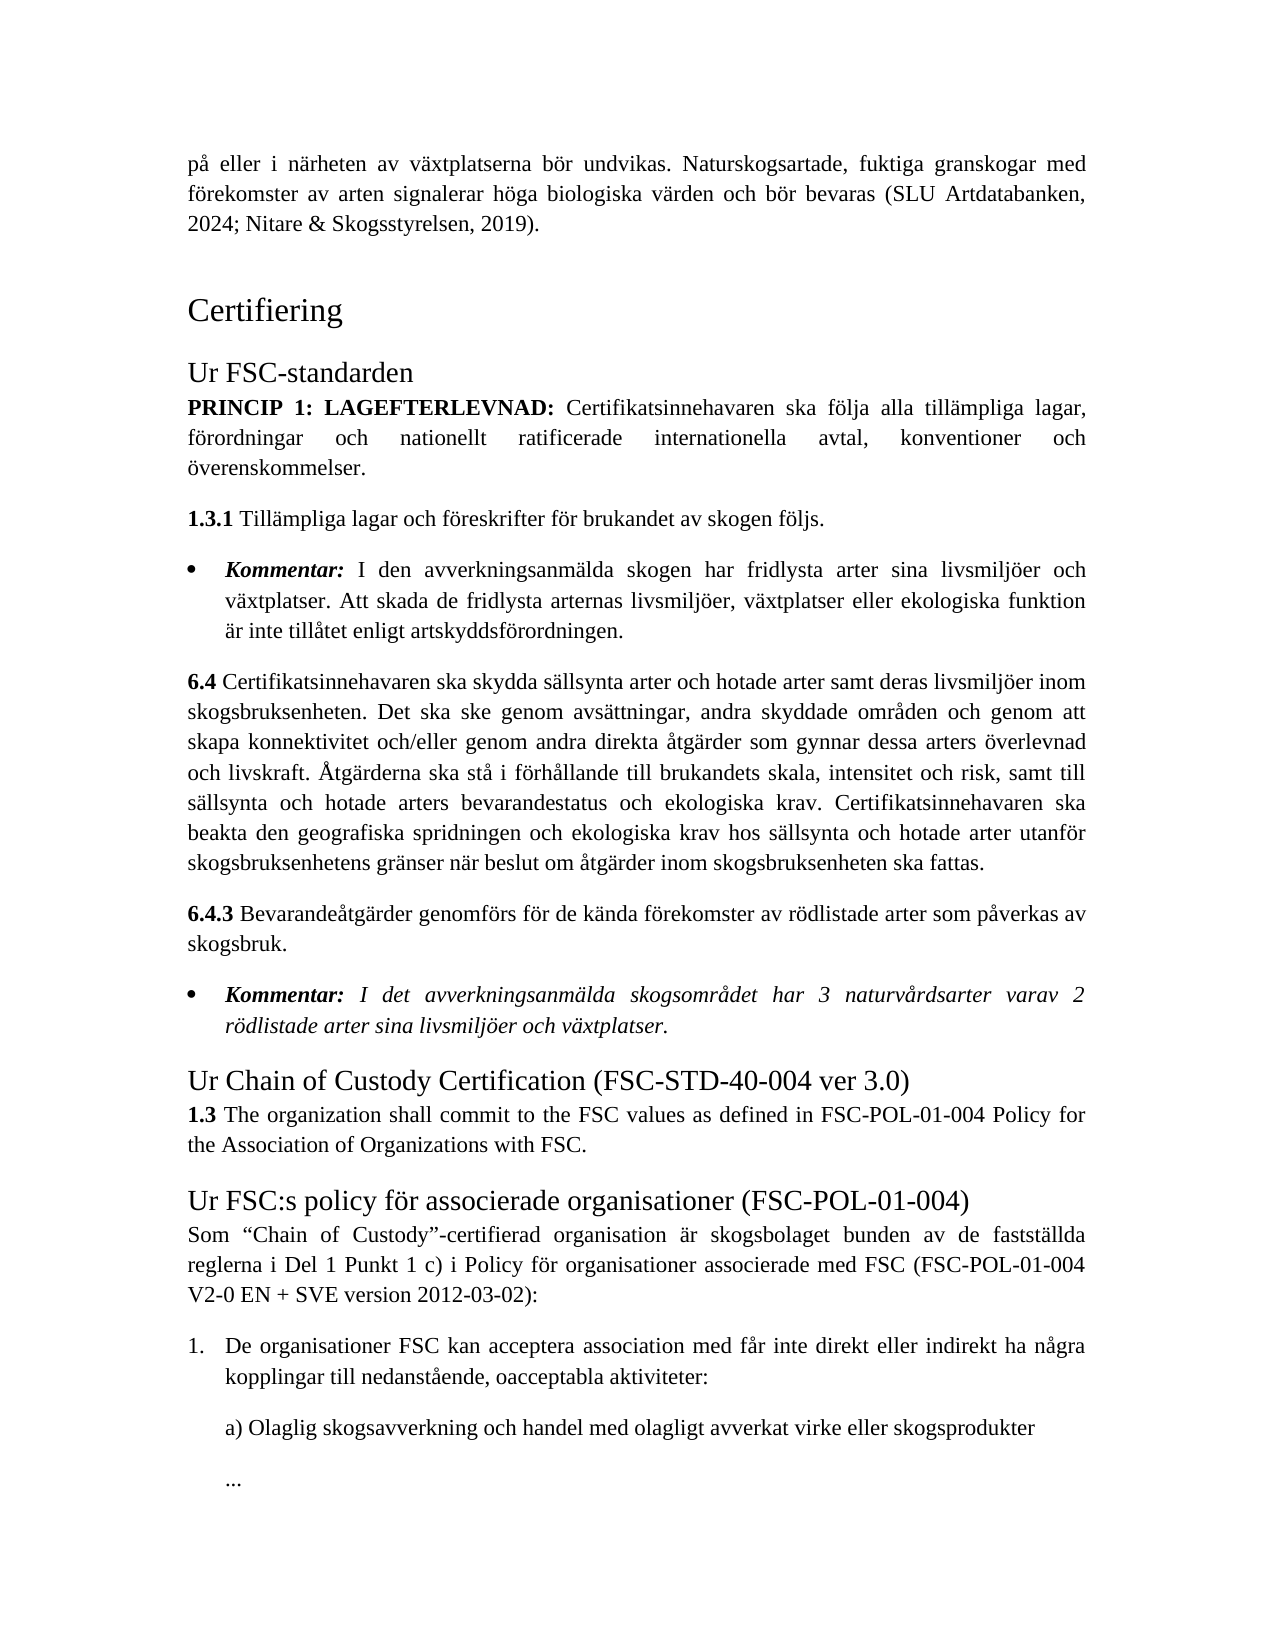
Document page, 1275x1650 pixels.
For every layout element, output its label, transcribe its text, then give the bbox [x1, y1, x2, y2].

list Kommentar: I det avverkningsanmälda skogsområdet har 3 naturvårdsarter varav 2 rödlistade arter sina livsmiljöer och växtplatser. [187, 982, 1087, 1038]
text Som “Chain of Custody”-certifierad organisation är skogsbolaget bunden av de fastställda reglerna i Del 1 Punkt 1 c) i Policy för organisationer associerade med FSC (FSC-POL-01-004 V2-0 EN + SVE version 2012-03-02): [187, 1221, 1087, 1308]
text 6.4 Certifikatsinnehavaren ska skydda sällsynta arter och hotade arter samt deras livsmiljöer inom skogsbruksenheten. Det ska ske genom avsättningar, andra skyddade områden och genom att skapa konnektivitet och/eller genom andra direkta åtgärder som gynnar dessa arters överlevnad och livskraft. Åtgärderna ska stå i förhållande till brukandets skala, intensitet och risk, samt till sällsynta och hotade arters bevarandestatus och ekologiska krav. Certifikatsinnehavaren ska beakta den geografiska spridningen och ekologiska krav hos sällsynta och hotade arter utanför skogsbruksenhetens gränser när beslut om åtgärder inom skogsbruksenheten ska fattas. [187, 668, 1087, 876]
text 1.3 The organization shall commit to the FSC values as defined in FSC-POL-01-004 Policy for the Association of Organizations with FSC. [187, 1101, 1087, 1158]
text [187, 150, 1087, 237]
text a) Olaglig skogsavverkning och handel med olagligt avverkat virke eller skogsprodukter [225, 1414, 1087, 1440]
text 6.4.3 Bevarandeåtgärder genomförs för de kända förekomster av rödlistade arter som påverkas av skogsbruk. [187, 900, 1087, 957]
subtitle Certifiering [187, 291, 1087, 329]
text PRINCIP 1: LAGEFTERLEVNAD: Certifikatsinnehavaren ska följa alla tillämpliga lagar, förordningar och nationellt ratificerade internationella avtal, konventioner och överenskommelser. [187, 394, 1087, 481]
subtitle Ur FSC:s policy för associerade organisationer (FSC-POL-01-004) [187, 1183, 1087, 1216]
subtitle Ur FSC-standarden [187, 356, 1087, 389]
list Kommentar: I den avverkningsanmälda skogen har fridlysta arter sina livsmiljöer och växtplatser. Att skada de fridlysta arternas livsmiljöer, växtplatser eller ekologiska funktion är inte tillåtet enligt artskyddsförordningen. [187, 557, 1087, 643]
subtitle Ur Chain of Custody Certification (FSC-STD-40-004 ver 3.0) [187, 1063, 1087, 1096]
text ... [225, 1465, 1087, 1491]
list De organisationer FSC kan acceptera association med får inte direkt eller indirekt ha några kopplingar till nedanstående, oacceptabla aktiviteter: [187, 1333, 1087, 1389]
text 1.3.1 Tillämpliga lagar och föreskrifter för brukandet av skogen följs. [187, 506, 1087, 532]
